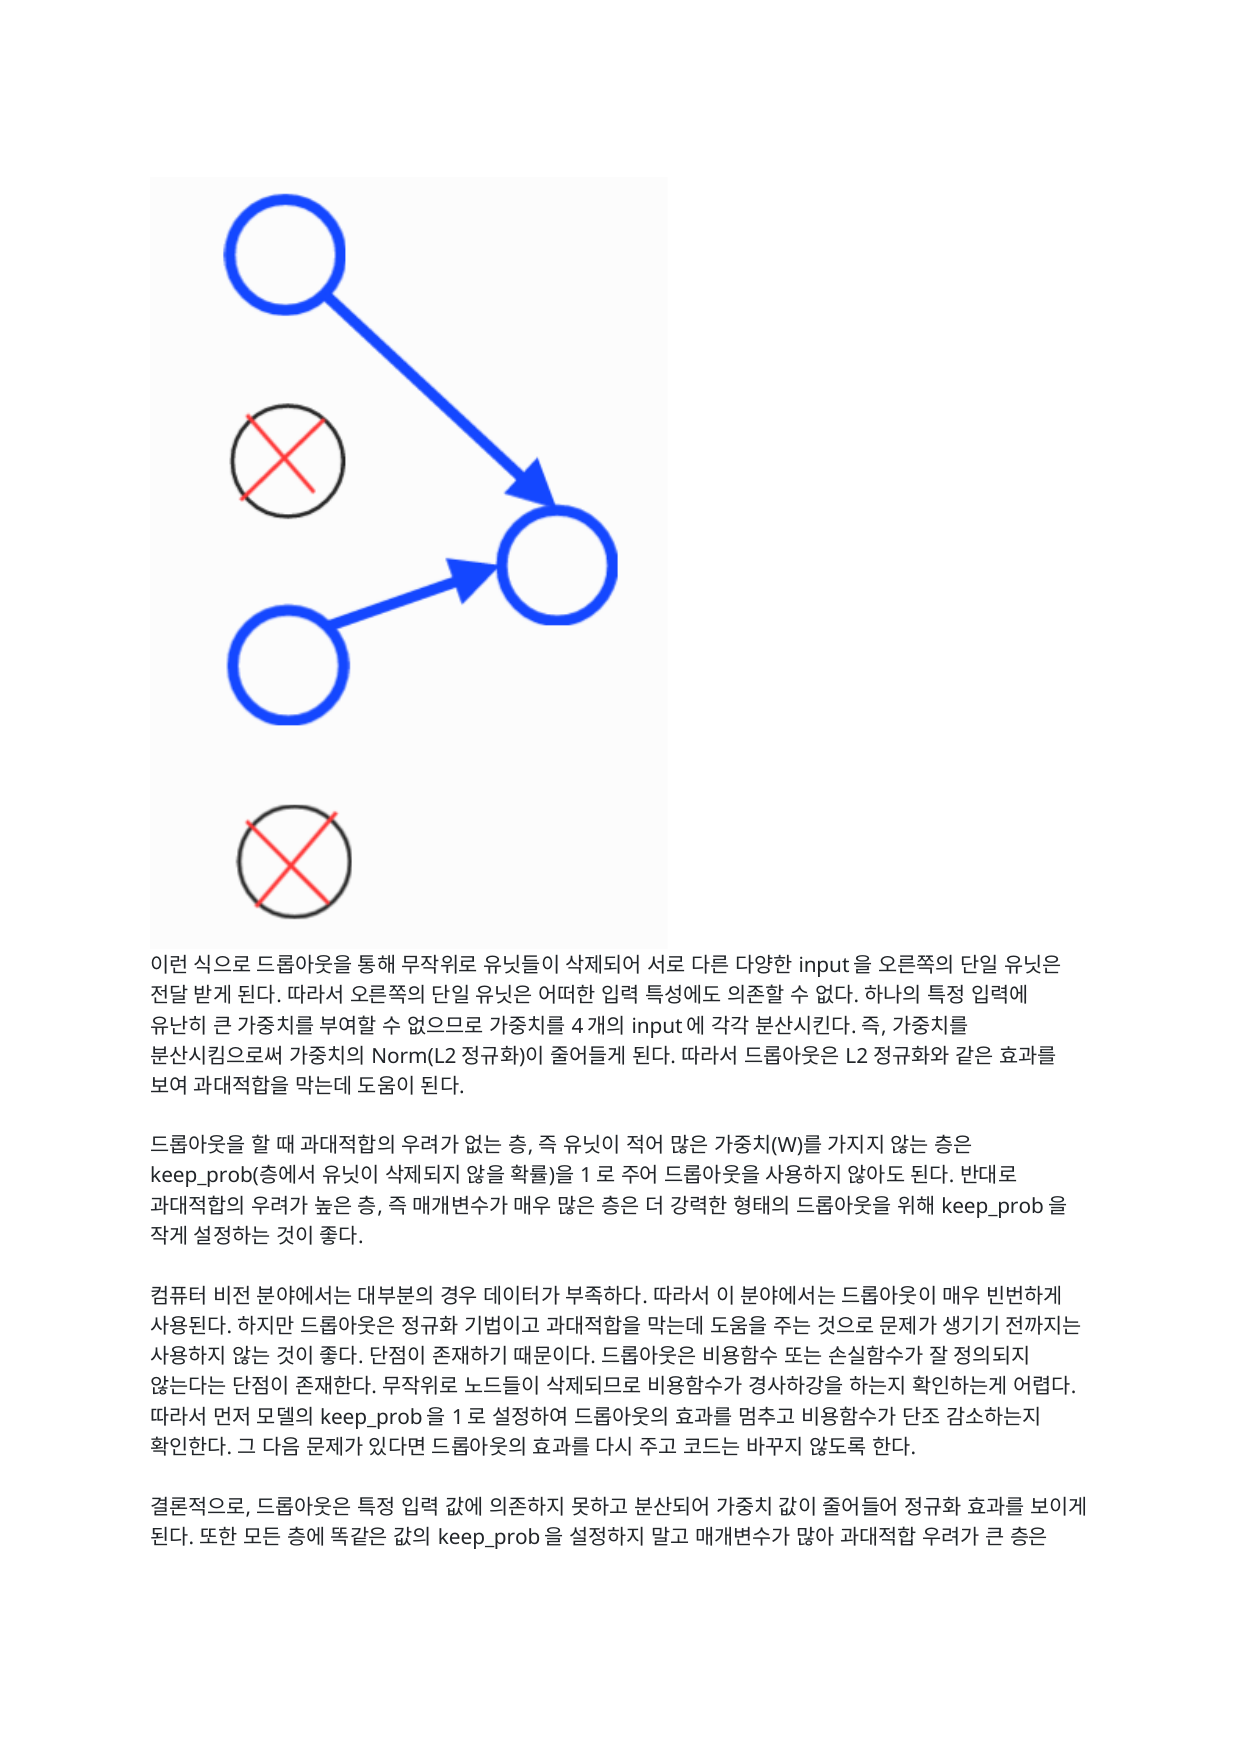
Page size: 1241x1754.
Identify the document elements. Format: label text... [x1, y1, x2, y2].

text 컴퓨터 비전 분야에서는 대부분의 경우 데이터가 부족하다. 따라서 이 분야에서는 드롭아웃이 매우 빈번하게 사용된다. 하지만 드롭아웃은 정규화 기법이고 과대적합을 막는데 도움을 주는 것으로 문제가 생기기 전까지는 사용하지 않는 것이 좋다. 단점이 존재하기 때문이다. 드롭아웃은 비용함수 또는 손실함수가 잘 정의되지 않는다는 단점이 존재한다. 무작위로 노드들이 삭제되므로 비용함수가 경사하강을 하는지 확인하는게 어렵다. 따라서 먼저 모델의 keep_prob을 1로 설정하여 드롭아웃의 효과를 멈추고 비용함수가 단조 감소하는지 확인한다. 그 다음 문제가 있다면 드롭아웃의 효과를 다시 주고 코드는 바꾸지 않도록 한다. [150, 1279, 1090, 1461]
picture [150, 177, 668, 949]
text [150, 1490, 1090, 1551]
